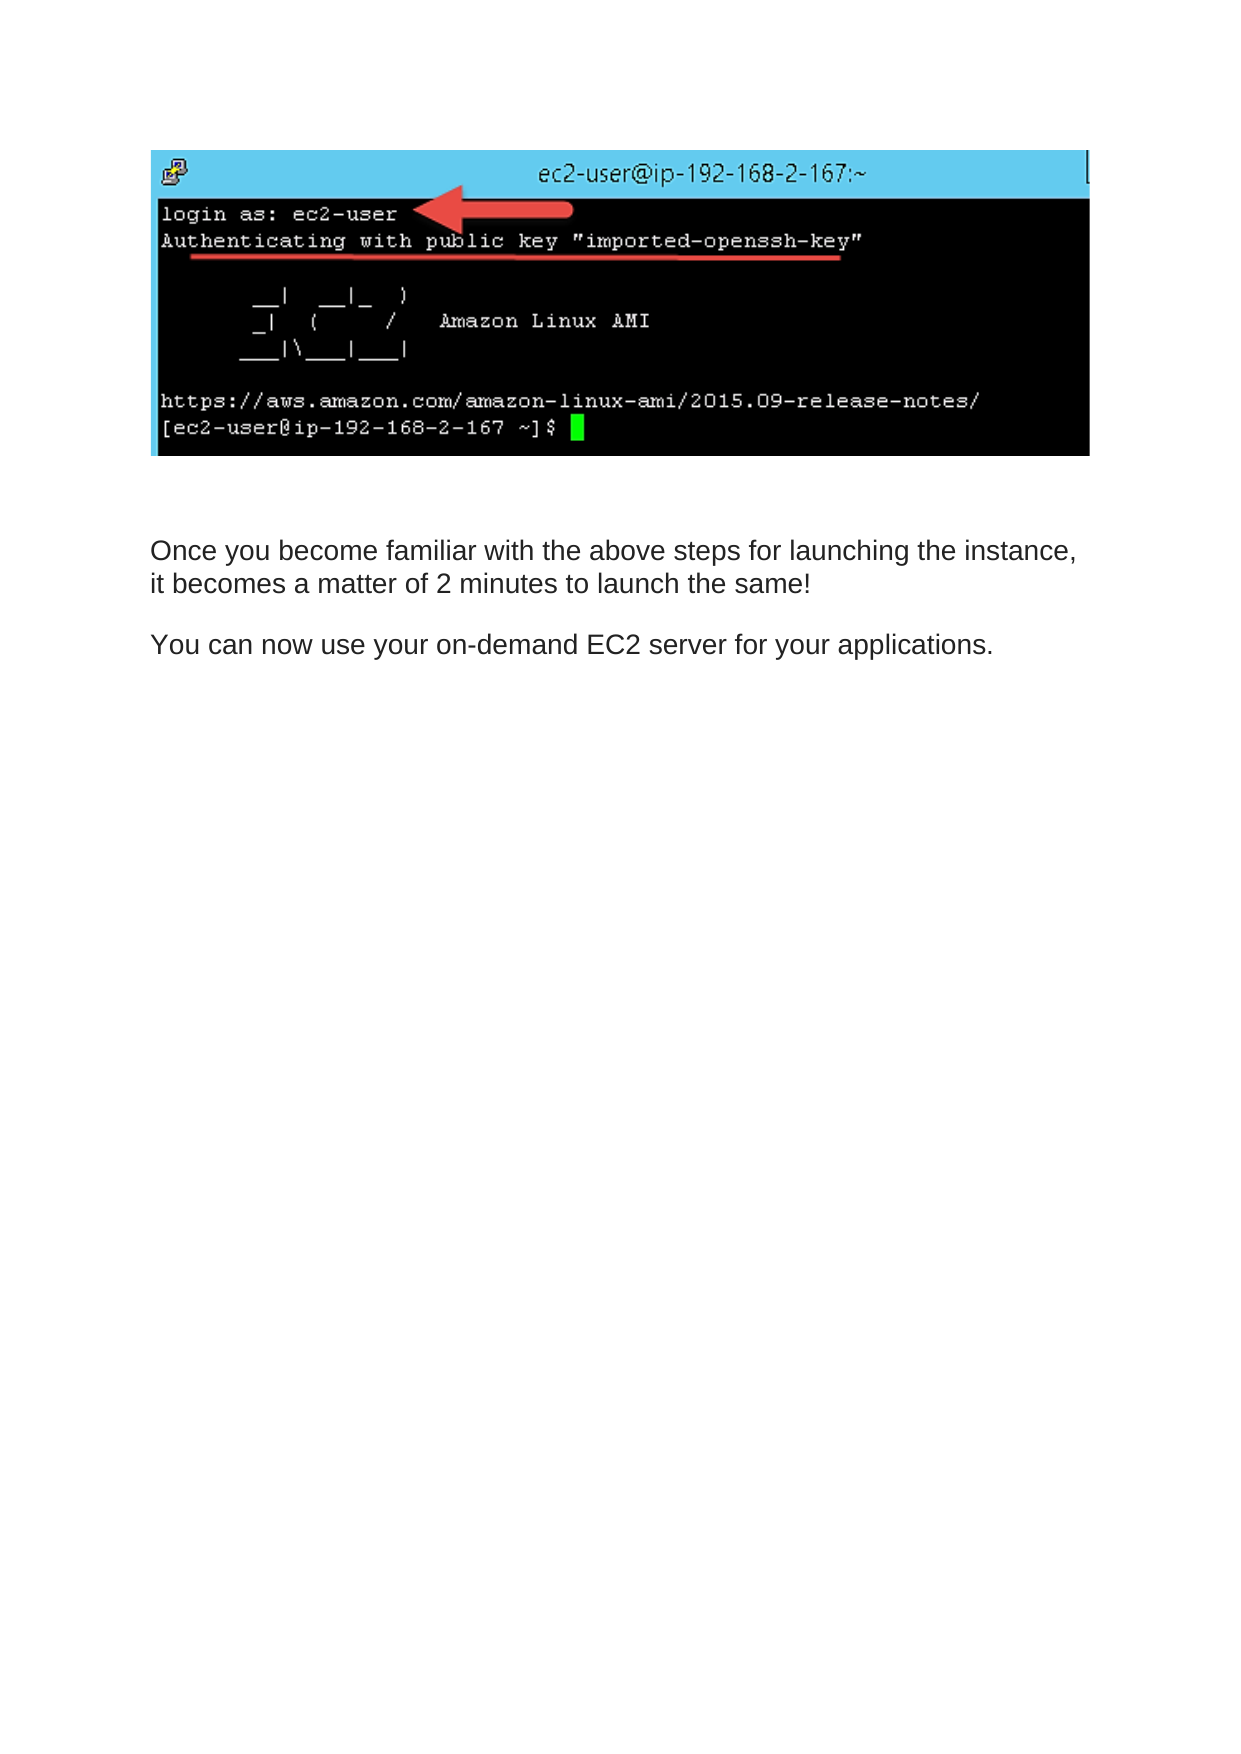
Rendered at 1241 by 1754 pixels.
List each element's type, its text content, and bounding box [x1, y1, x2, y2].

text You can now use your on-demand EC2 server for your applications. [150, 628, 1090, 661]
picture [150, 150, 1090, 456]
text Once you become familiar with the above steps for launching the instance, it becomes a matter of 2 minutes to launch the same! [150, 534, 1090, 599]
